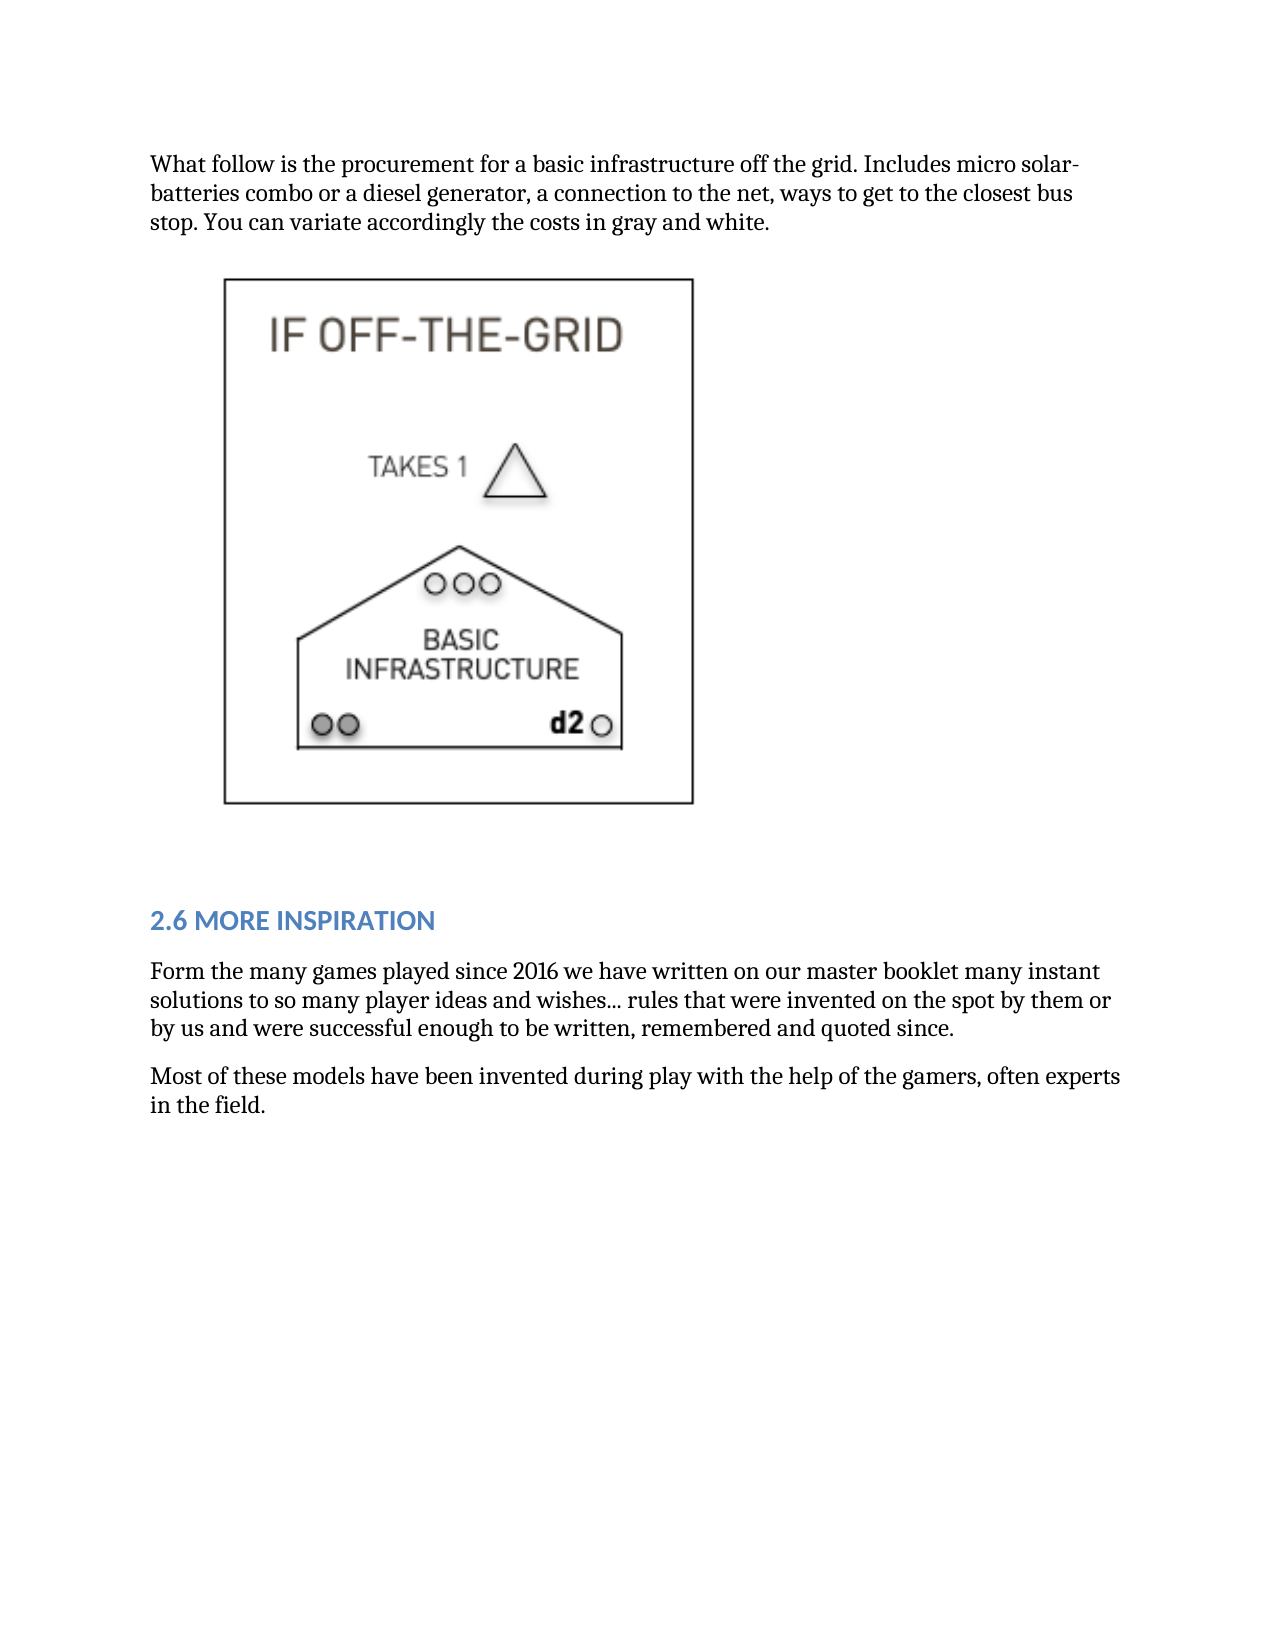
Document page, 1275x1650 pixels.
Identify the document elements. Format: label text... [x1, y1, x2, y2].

subtitle 2.6 MORE INSPIRATION [150, 902, 1125, 938]
text Most of these models have been invented during play with the help of the gamers, often experts in the field. [150, 1062, 1125, 1119]
text What follow is the procurement for a basic infrastructure off the grid. Includes micro solar-batteries combo or a diesel generator, a connection to the net, ways to get to the closest bus stop. You can variate accordingly the costs in gray and white. [150, 150, 1125, 236]
text Form the many games played since 2016 we have written on our master booklet many instant solutions to so many player ideas and wishes... rules that were invented on the spot by them or by us and were successful enough to be written, remembered and quoted since. [150, 957, 1125, 1043]
picture [168, 255, 759, 832]
